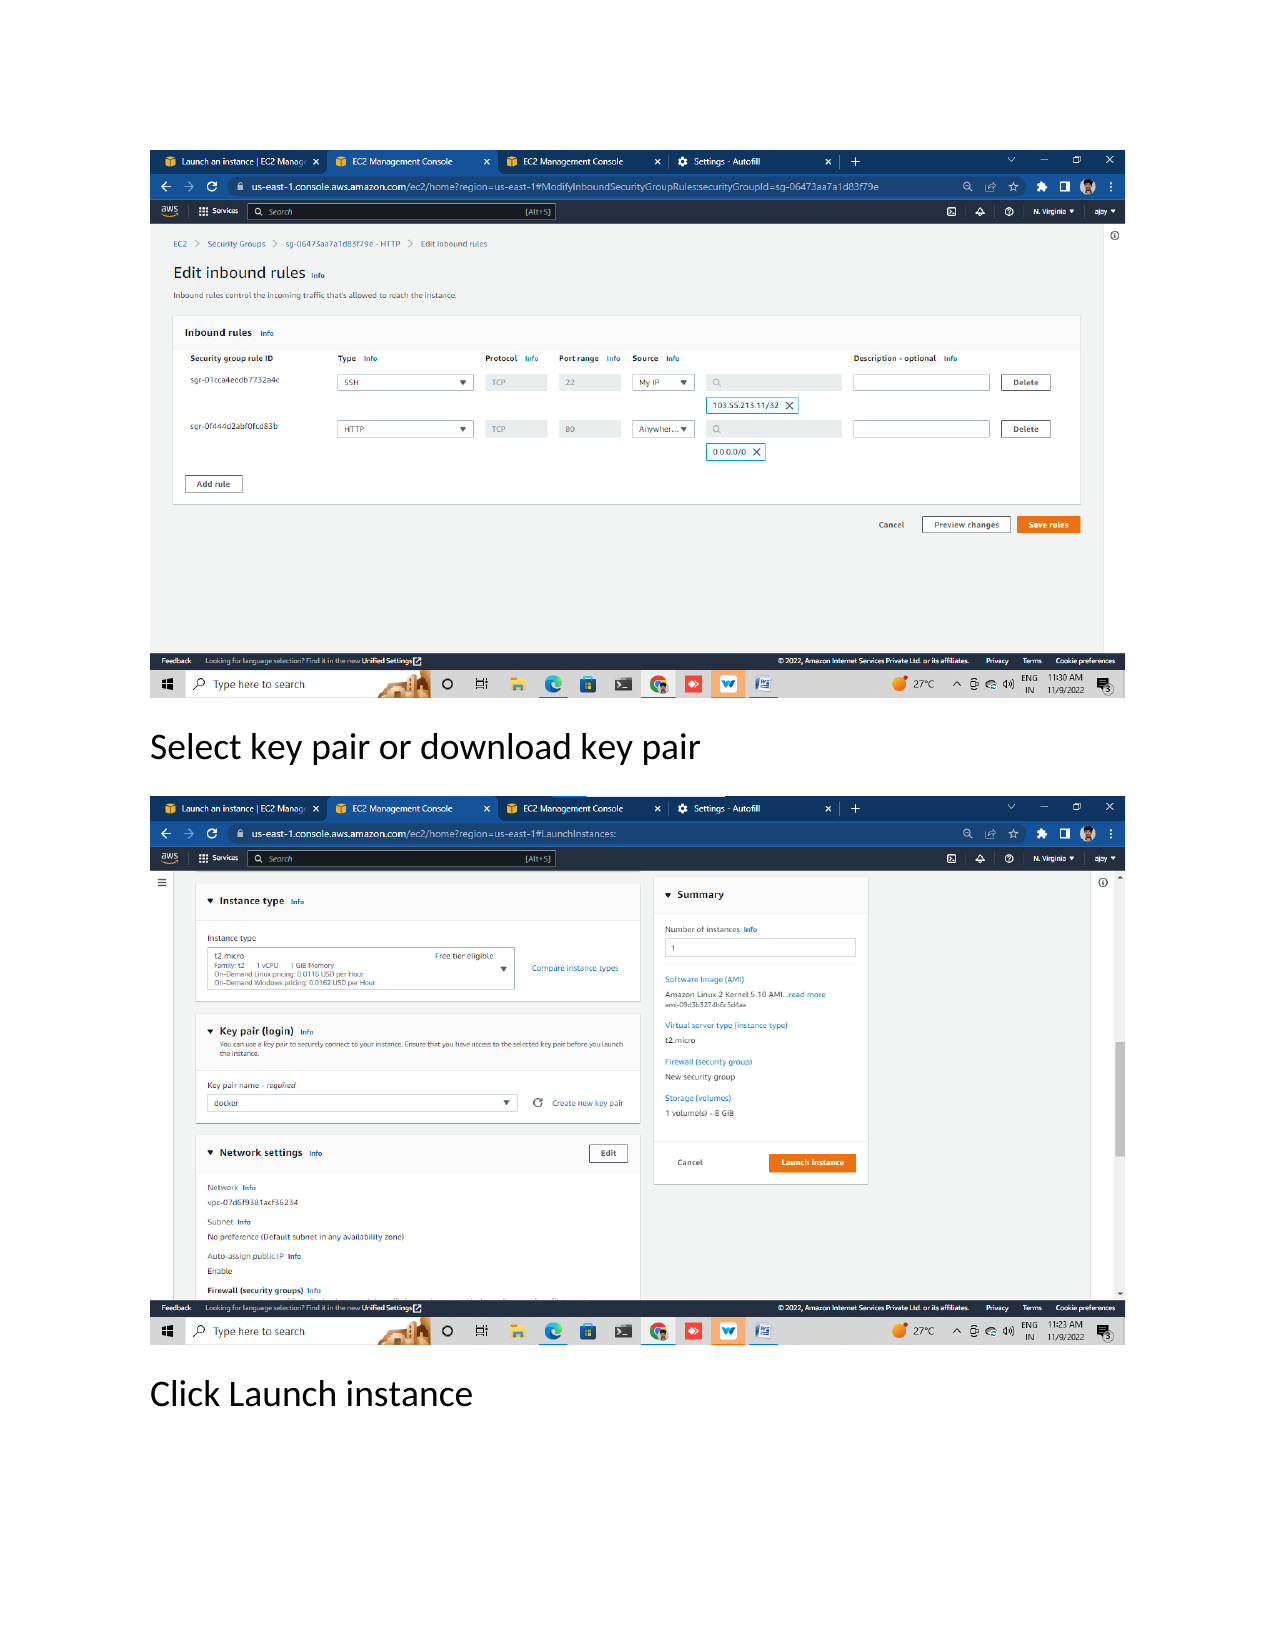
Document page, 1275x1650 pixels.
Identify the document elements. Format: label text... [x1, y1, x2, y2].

text Select key pair or download key pair [150, 723, 1125, 769]
picture [150, 150, 1125, 698]
text Click Launch instance [150, 1369, 1125, 1415]
picture [150, 796, 1125, 1345]
